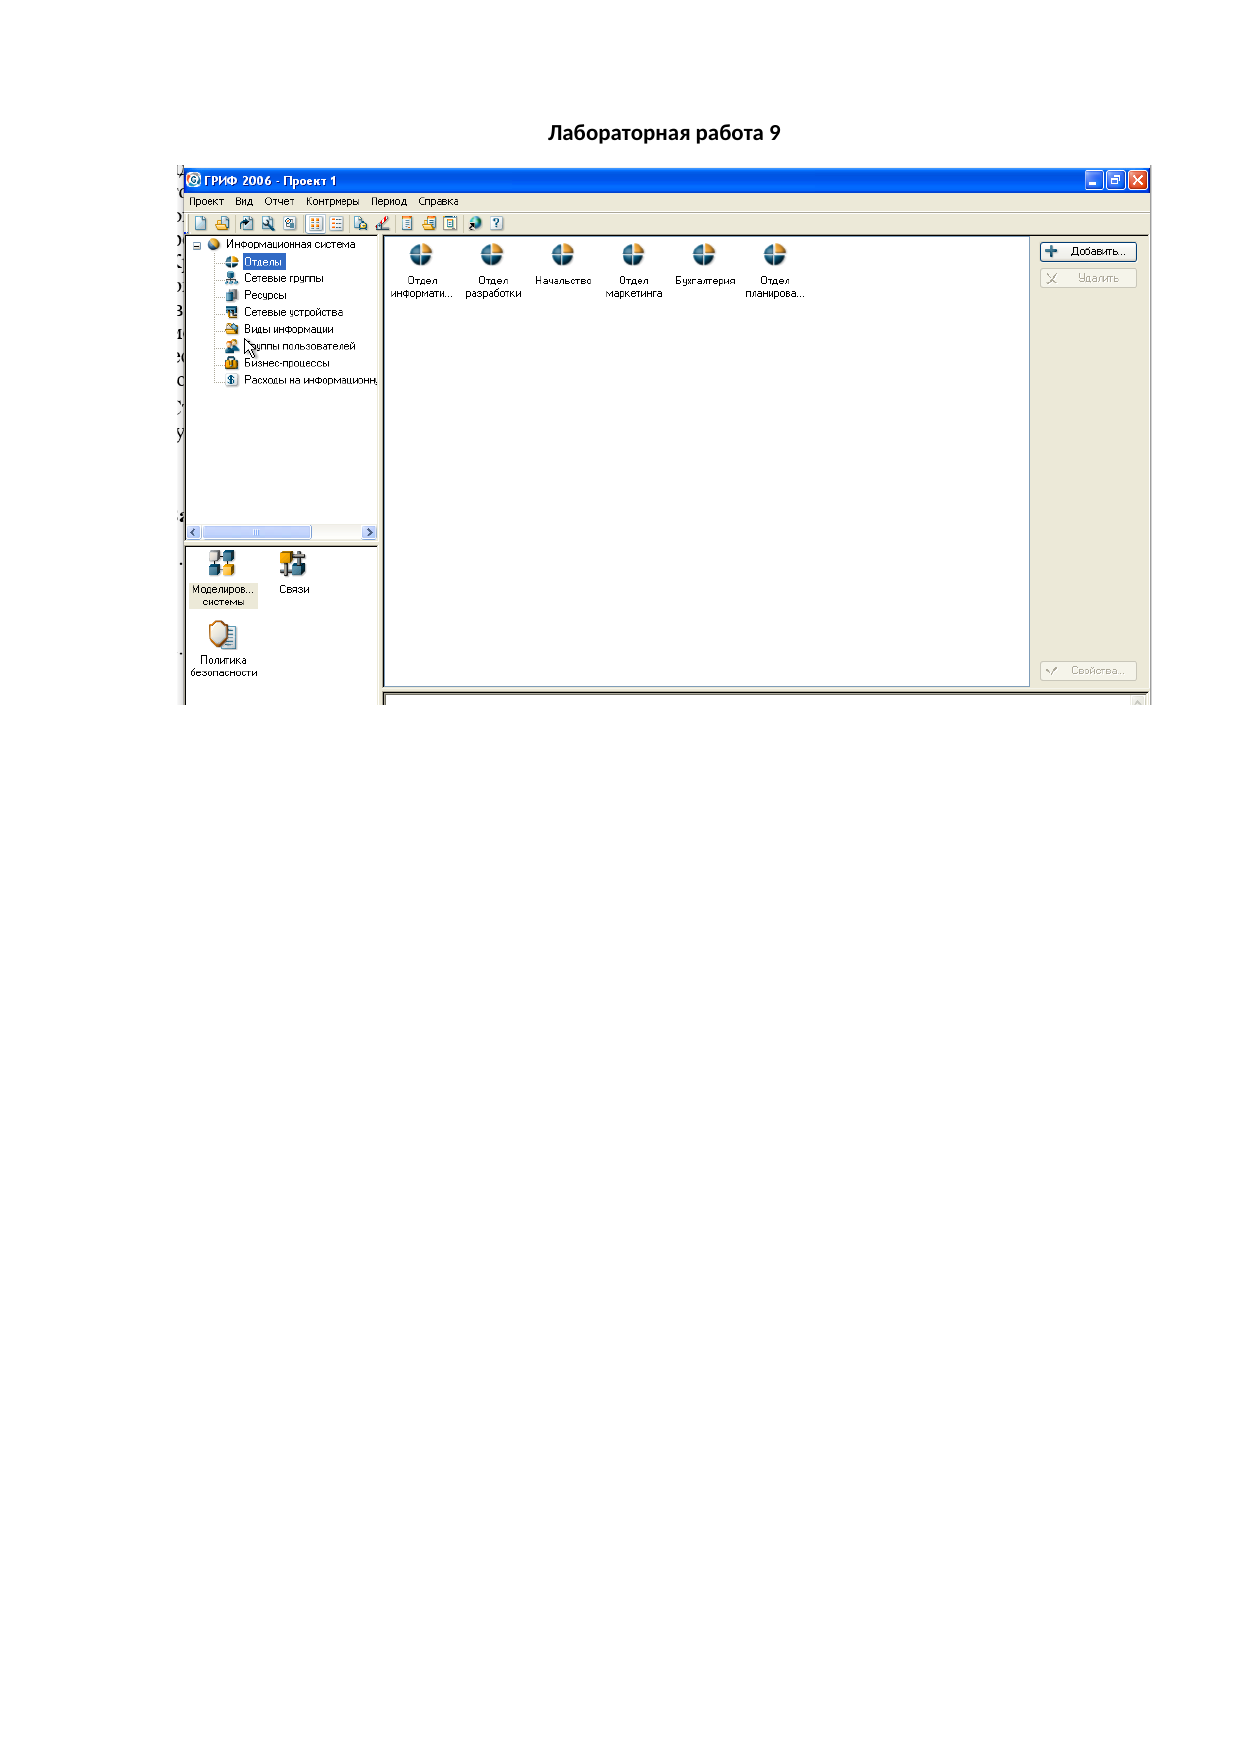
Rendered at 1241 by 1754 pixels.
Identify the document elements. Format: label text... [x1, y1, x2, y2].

text Лабораторная работа 9 [177, 118, 1152, 146]
picture [177, 165, 1152, 705]
